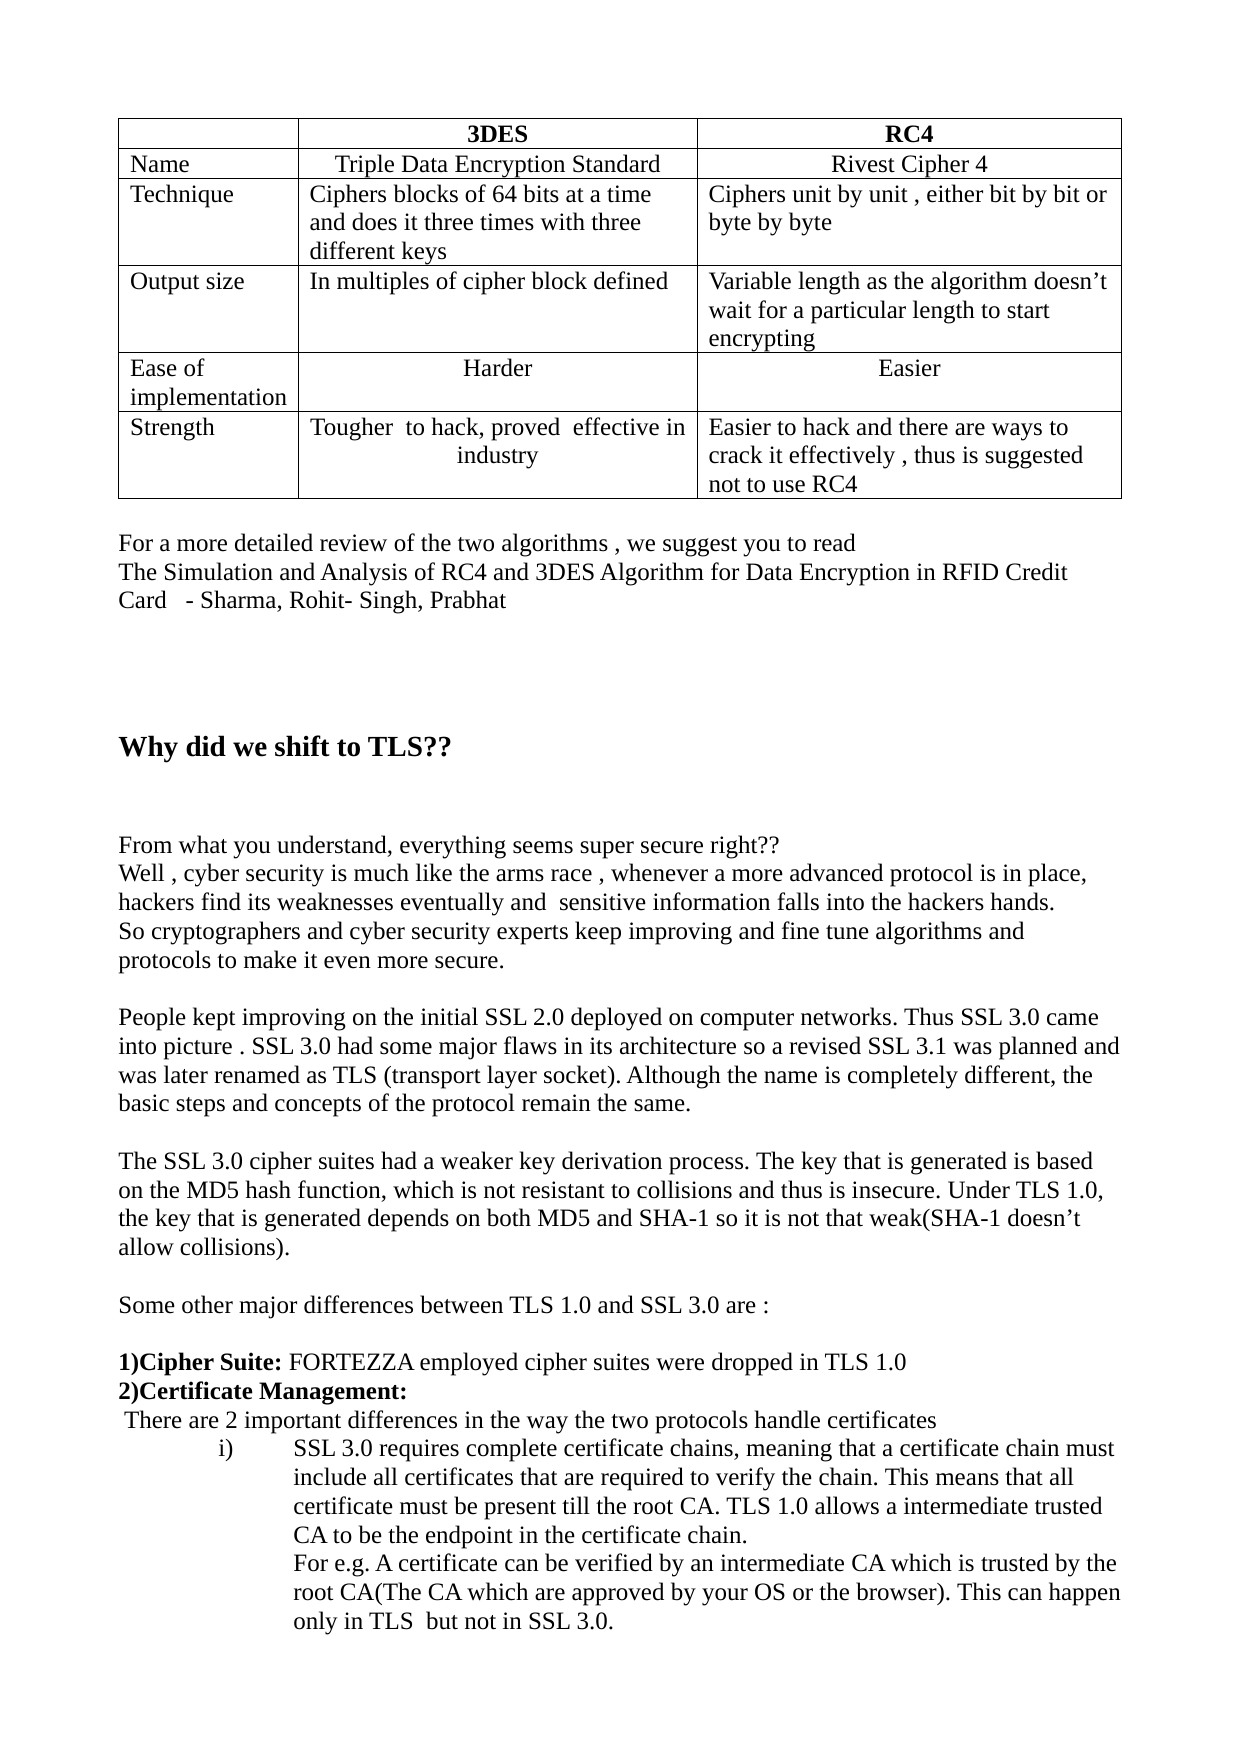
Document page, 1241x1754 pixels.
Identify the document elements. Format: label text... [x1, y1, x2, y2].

text Why did we shift to TLS?? [118, 729, 1122, 763]
table_cell Rivest Cipher 4 [698, 149, 1121, 178]
table_cell In multiples of cipher block defined [299, 266, 697, 352]
text So cryptographers and cyber security experts keep improving and fine tune algorithms and protocols to make it even more secure. [118, 916, 1122, 973]
table_cell Harder [299, 353, 697, 411]
text There are 2 important differences in the way the two protocols handle certificates [118, 1405, 1122, 1433]
text From what you understand, everything seems super secure right?? [118, 830, 1122, 858]
table_cell Technique [119, 179, 298, 265]
text Some other major differences between TLS 1.0 and SSL 3.0 are : [118, 1290, 1122, 1318]
table_cell Easier to hack and there are ways to crack it effectively , thus is suggested not to use RC4 [698, 412, 1121, 498]
text The SSL 3.0 cipher suites had a weaker key derivation process. The key that is generated is based on the MD5 hash function, which is not resistant to collisions and thus is insecure. Under TLS 1.0, the key that is generated depends on both MD5 and SHA-1 so it is not that weak(SHA-1 doesn’t allow collisions). [118, 1146, 1122, 1261]
table_cell Strength [119, 412, 298, 498]
table_header RC4 [698, 119, 1121, 148]
text Well , cyber security is much like the arms race , whenever a more advanced protocol is in place, hackers find its weaknesses eventually and sensitive information falls into the hackers hands. [118, 858, 1122, 916]
table_cell Tougher to hack, proved effective in industry [299, 412, 697, 498]
table_cell Ciphers blocks of 64 bits at a time and does it three times with three different keys [299, 179, 697, 265]
table_cell Ciphers unit by unit , either bit by bit or byte by byte [698, 179, 1121, 265]
table_cell Name [119, 149, 298, 178]
table_cell Ease of implementation [119, 353, 298, 411]
table_header [119, 119, 298, 148]
text 2)Certificate Management: [118, 1376, 1122, 1405]
text For a more detailed review of the two algorithms , we suggest you to read [118, 528, 1122, 557]
table_cell Triple Data Encryption Standard [299, 149, 697, 178]
text The Simulation and Analysis of RC4 and 3DES Algorithm for Data Encryption in RFID Credit Card - Sharma, Rohit- Singh, Prabhat [118, 557, 1122, 614]
table_cell Easier [698, 353, 1121, 411]
list SSL 3.0 requires complete certificate chains, meaning that a certificate chain must include all certificates that are required to verify the chain. This means that all certificate must be present till the root CA. TLS 1.0 allows a intermediate trusted CA to be the endpoint in the certificate chain. [218, 1433, 1122, 1548]
text For e.g. A certificate can be verified by an intermediate CA which is trusted by the root CA(The CA which are approved by your OS or the browser). This can happen only in TLS but not in SSL 3.0. [293, 1548, 1122, 1635]
table_header 3DES [299, 119, 697, 148]
text People kept improving on the initial SSL 2.0 deployed on computer networks. Thus SSL 3.0 came into picture . SSL 3.0 had some major flaws in its architecture so a revised SSL 3.1 was planned and was later renamed as TLS (transport layer socket). Although the name is completely different, the basic steps and concepts of the protocol remain the same. [118, 1002, 1122, 1117]
table_cell Output size [119, 266, 298, 352]
text 1)Cipher Suite: FORTEZZA employed cipher suites were dropped in TLS 1.0 [118, 1347, 1122, 1376]
table_cell Variable length as the algorithm doesn’t wait for a particular length to start encrypting [698, 266, 1121, 352]
